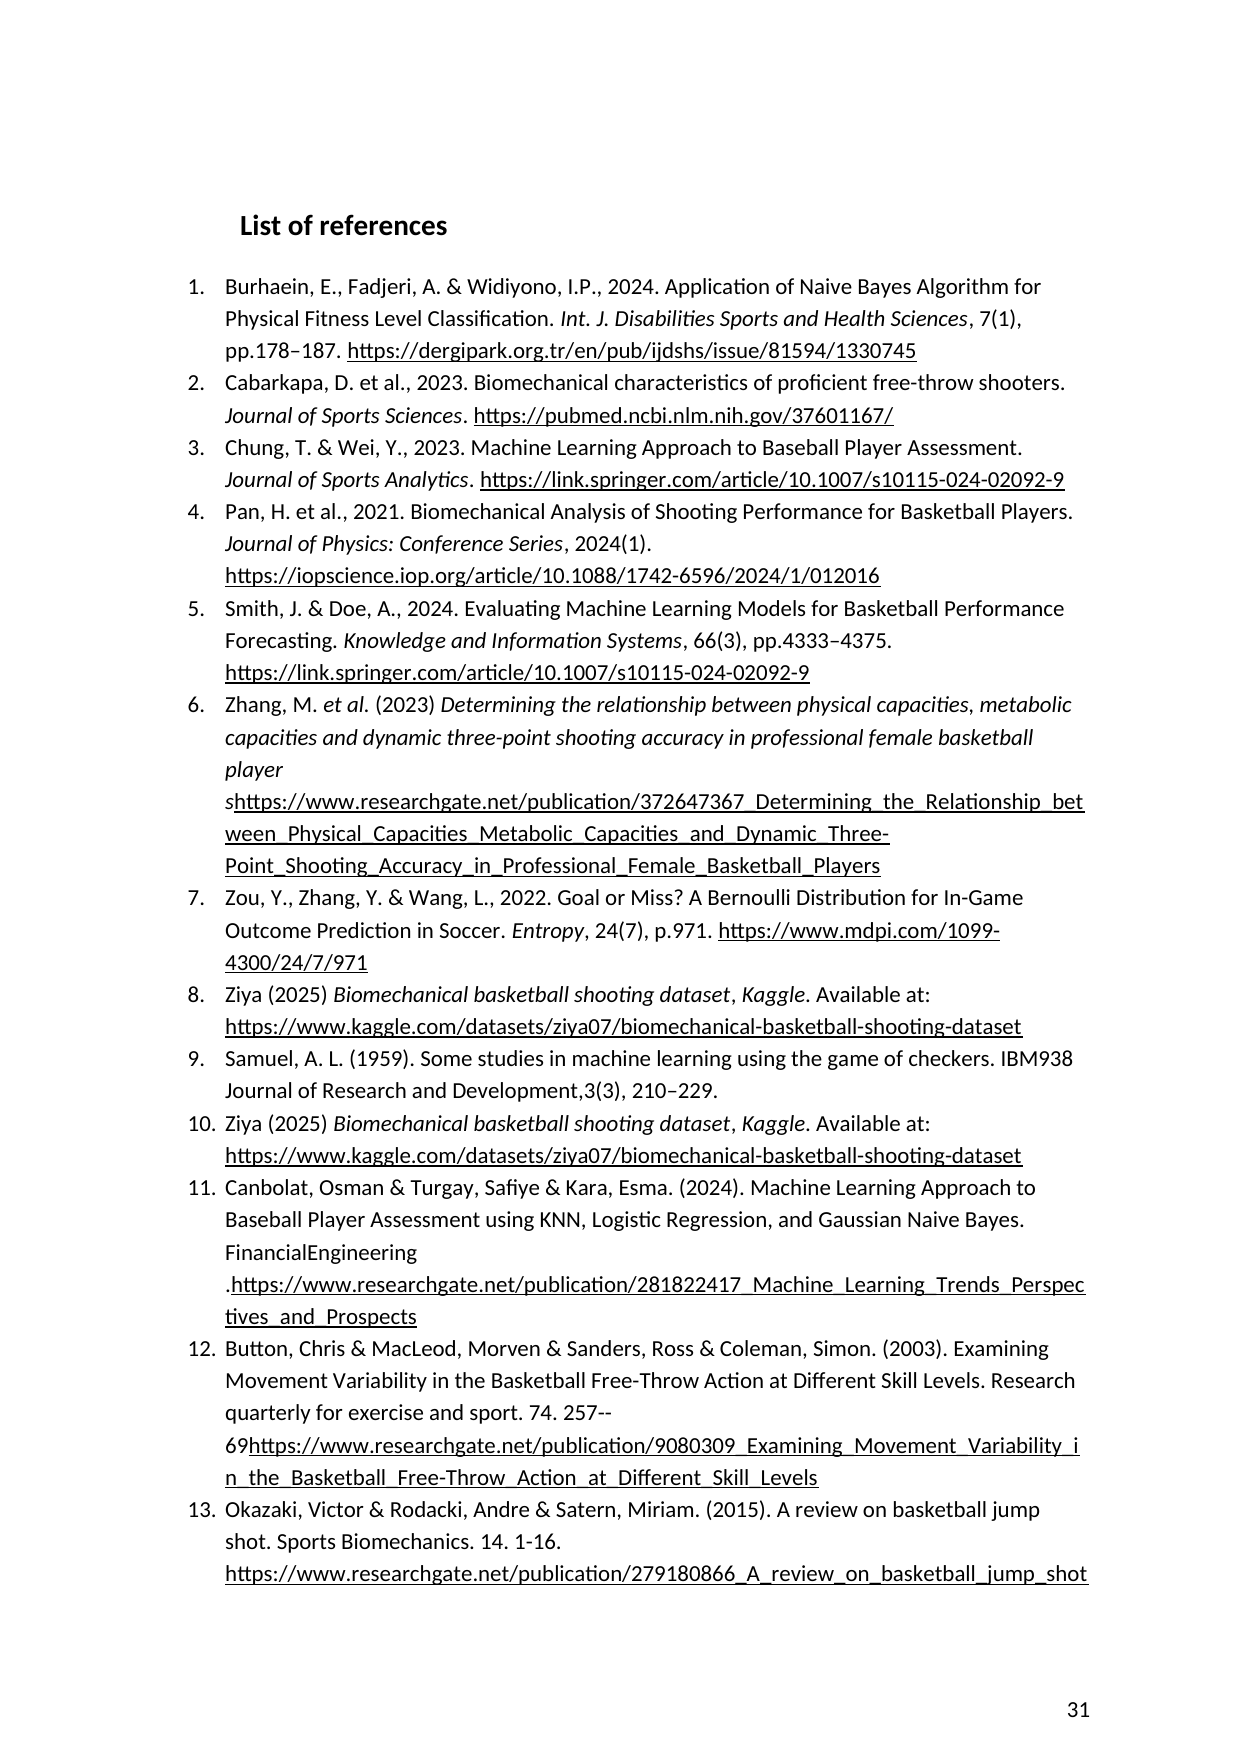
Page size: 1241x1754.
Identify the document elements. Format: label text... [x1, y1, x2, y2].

list Button, Chris & MacLeod, Morven & Sanders, Ross & Coleman, Simon. (2003). Examining Movement Variability in the Basketball Free-Throw Action at Different Skill Levels. Research quarterly for exercise and sport. 74. 257--69https://www.researchgate.net/publication/9080309_Examining_Movement_Variability_in_the_Basketball_Free-Throw_Action_at_Different_Skill_Levels [187, 1334, 1090, 1491]
subtitle List of references [195, 207, 1090, 243]
list Smith, J. & Doe, A., 2024. Evaluating Machine Learning Models for Basketball Performance Forecasting. Knowledge and Information Systems, 66(3), pp.4333–4375. https://link.springer.com/article/10.1007/s10115-024-02092-9 [187, 594, 1090, 686]
list Pan, H. et al., 2021. Biomechanical Analysis of Shooting Performance for Basketball Players. Journal of Physics: Conference Series, 2024(1). https://iopscience.iop.org/article/10.1088/1742-6596/2024/1/012016 [187, 497, 1090, 590]
list Zhang, M. et al. (2023) Determining the relationship between physical capacities, metabolic capacities and dynamic three-point shooting accuracy in professional female basketball playershttps://www.researchgate.net/publication/372647367_Determining_the_Relationship_between_Physical_Capacities_Metabolic_Capacities_and_Dynamic_Three-Point_Shooting_Accuracy_in_Professional_Female_Basketball_Players [187, 690, 1090, 879]
list Ziya (2025) Biomechanical basketball shooting dataset, Kaggle. Available at: https://www.kaggle.com/datasets/ziya07/biomechanical-basketball-shooting-dataset [187, 1109, 1090, 1169]
list Chung, T. & Wei, Y., 2023. Machine Learning Approach to Baseball Player Assessment. Journal of Sports Analytics. https://link.springer.com/article/10.1007/s10115-024-02092-9 [187, 433, 1090, 493]
list Cabarkapa, D. et al., 2023. Biomechanical characteristics of proficient free-throw shooters. Journal of Sports Sciences. https://pubmed.ncbi.nlm.nih.gov/37601167/ [187, 368, 1090, 429]
list Samuel, A. L. (1959). Some studies in machine learning using the game of checkers. IBM938 [187, 1044, 1090, 1072]
list Burhaein, E., Fadjeri, A. & Widiyono, I.P., 2024. Application of Naive Bayes Algorithm for Physical Fitness Level Classification. Int. J. Disabilities Sports and Health Sciences, 7(1), pp.178–187. https://dergipark.org.tr/en/pub/ijdshs/issue/81594/1330745 [187, 272, 1090, 364]
list Okazaki, Victor & Rodacki, Andre & Satern, Miriam. (2015). A review on basketball jump shot. Sports Biomechanics. 14. 1-16. https://www.researchgate.net/publication/279180866_A_review_on_basketball_jump_shot [187, 1495, 1090, 1587]
text Journal of Research and Development,3(3), 210–229. [225, 1077, 1090, 1105]
list Zou, Y., Zhang, Y. & Wang, L., 2022. Goal or Miss? A Bernoulli Distribution for In-Game Outcome Prediction in Soccer. Entropy, 24(7), p.971. https://www.mdpi.com/1099-4300/24/7/971 [187, 883, 1090, 976]
list Ziya (2025) Biomechanical basketball shooting dataset, Kaggle. Available at: https://www.kaggle.com/datasets/ziya07/biomechanical-basketball-shooting-dataset [187, 980, 1090, 1040]
list Canbolat, Osman & Turgay, Safiye & Kara, Esma. (2024). Machine Learning Approach to Baseball Player Assessment using KNN, Logistic Regression, and Gaussian Naive Bayes. FinancialEngineering.https://www.researchgate.net/publication/281822417_Machine_Learning_Trends_Perspectives_and_Prospects [187, 1173, 1090, 1330]
